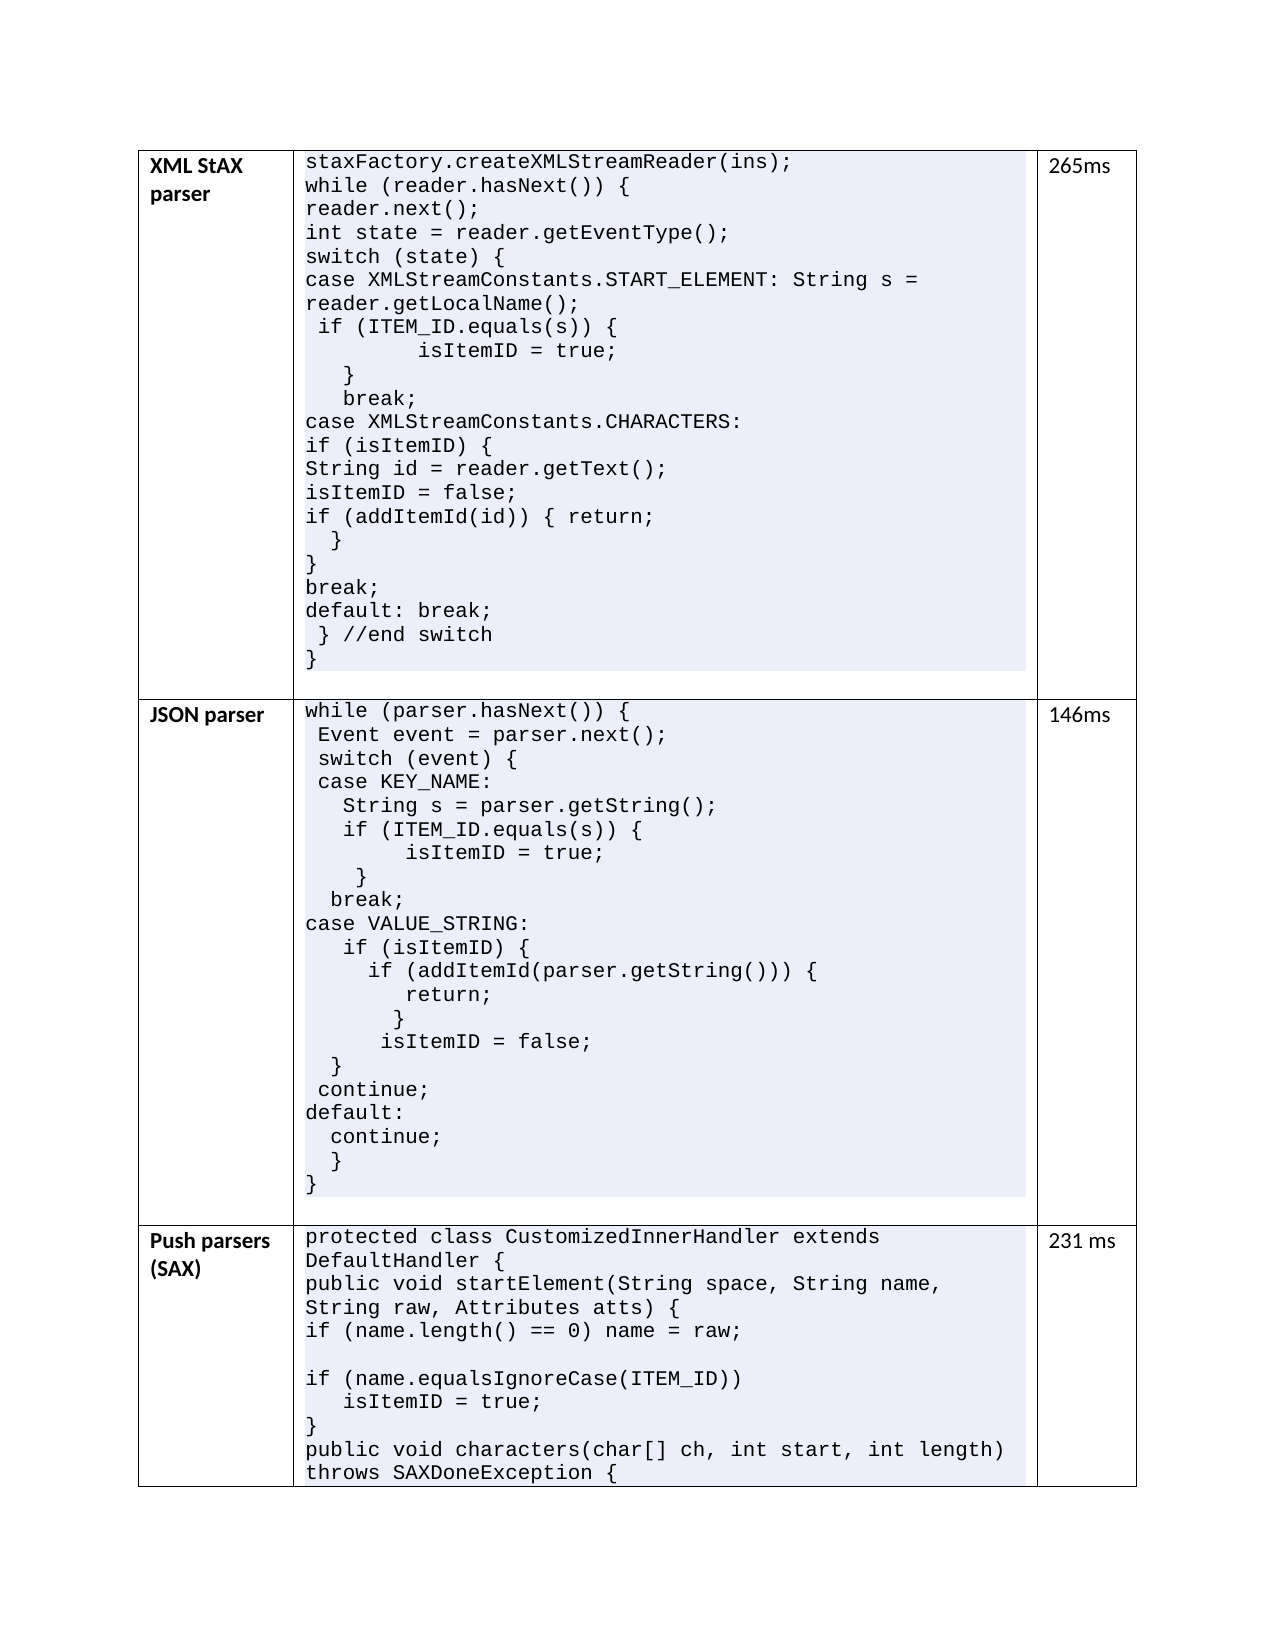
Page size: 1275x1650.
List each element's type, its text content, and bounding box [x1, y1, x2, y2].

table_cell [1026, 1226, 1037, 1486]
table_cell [294, 151, 1037, 699]
table_cell JSON parser [139, 700, 293, 1225]
table_cell 146ms [1038, 700, 1136, 1225]
table_cell while (parser.hasNext()) { Event event = parser.next(); switch (event) { case KEY_NAME: String s = parser.getString(); if (ITEM_ID.equals(s)) { isItemID = true; } break; case VALUE_STRING: if (isItemID) { if (addItemId(parser.getString())) { return; } isItemID = false; } continue; default: continue; } } [294, 700, 1037, 1225]
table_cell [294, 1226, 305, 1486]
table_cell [139, 151, 293, 699]
table_cell 231 ms [1038, 1226, 1136, 1486]
table_cell 265ms [1038, 151, 1136, 699]
table_cell Push parsers (SAX) [139, 1226, 293, 1486]
